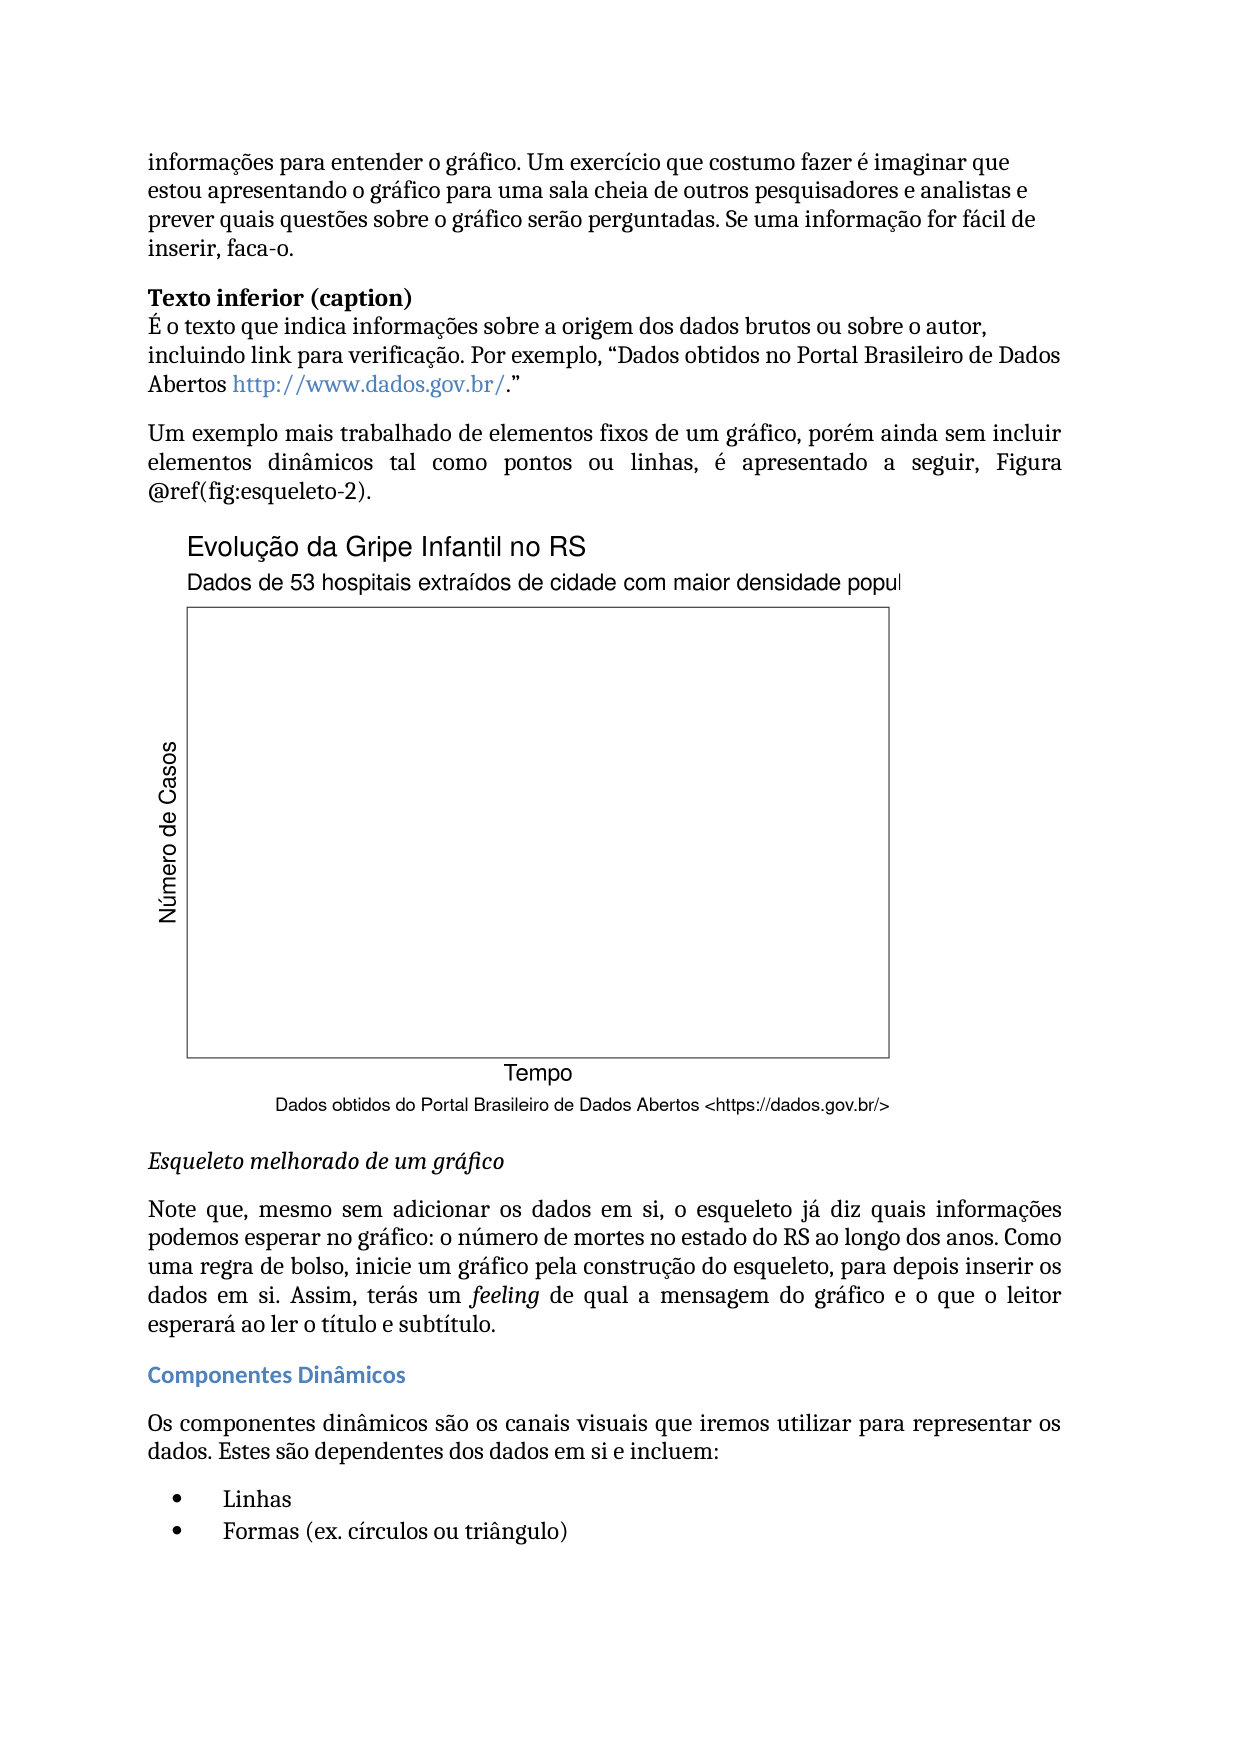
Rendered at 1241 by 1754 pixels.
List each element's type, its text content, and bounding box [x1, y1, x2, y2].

list Linhas [173, 1485, 1063, 1513]
subtitle Componentes Dinâmicos [148, 1359, 1063, 1390]
picture [147, 524, 901, 1127]
list Formas (ex. círculos ou triângulo) [173, 1517, 1063, 1546]
text Esqueleto melhorado de um gráfico [148, 1147, 1063, 1176]
text Note que, mesmo sem adicionar os dados em si, o esqueleto já diz quais informações podemos esperar no gráfico: o número de mortes no estado do RS ao longo dos anos. Como uma regra de bolso, inicie um gráfico pela construção do esqueleto, para depois inserir os dados em si. Assim, terás um feeling de qual a mensagem do gráfico e o que o leitor esperará ao ler o título e subtítulo. [148, 1194, 1063, 1338]
text Texto inferior (caption) [148, 283, 1063, 312]
text Os componentes dinâmicos são os canais visuais que iremos utilizar para representar os dados. Estes são dependentes dos dados em si e incluem: [148, 1408, 1063, 1466]
text Um exemplo mais trabalhado de elementos fixos de um gráfico, porém ainda sem incluir elementos dinâmicos tal como pontos ou linhas, é apresentado a seguir, Figura @ref(fig:esqueleto-2). [148, 419, 1063, 506]
text É o texto que indica informações sobre a origem dos dados brutos ou sobre o autor, incluindo link para verificação. Por exemplo, “Dados obtidos no Portal Brasileiro de Dados Abertos http://www.dados.gov.br/.” [148, 312, 1063, 398]
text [148, 148, 1063, 263]
